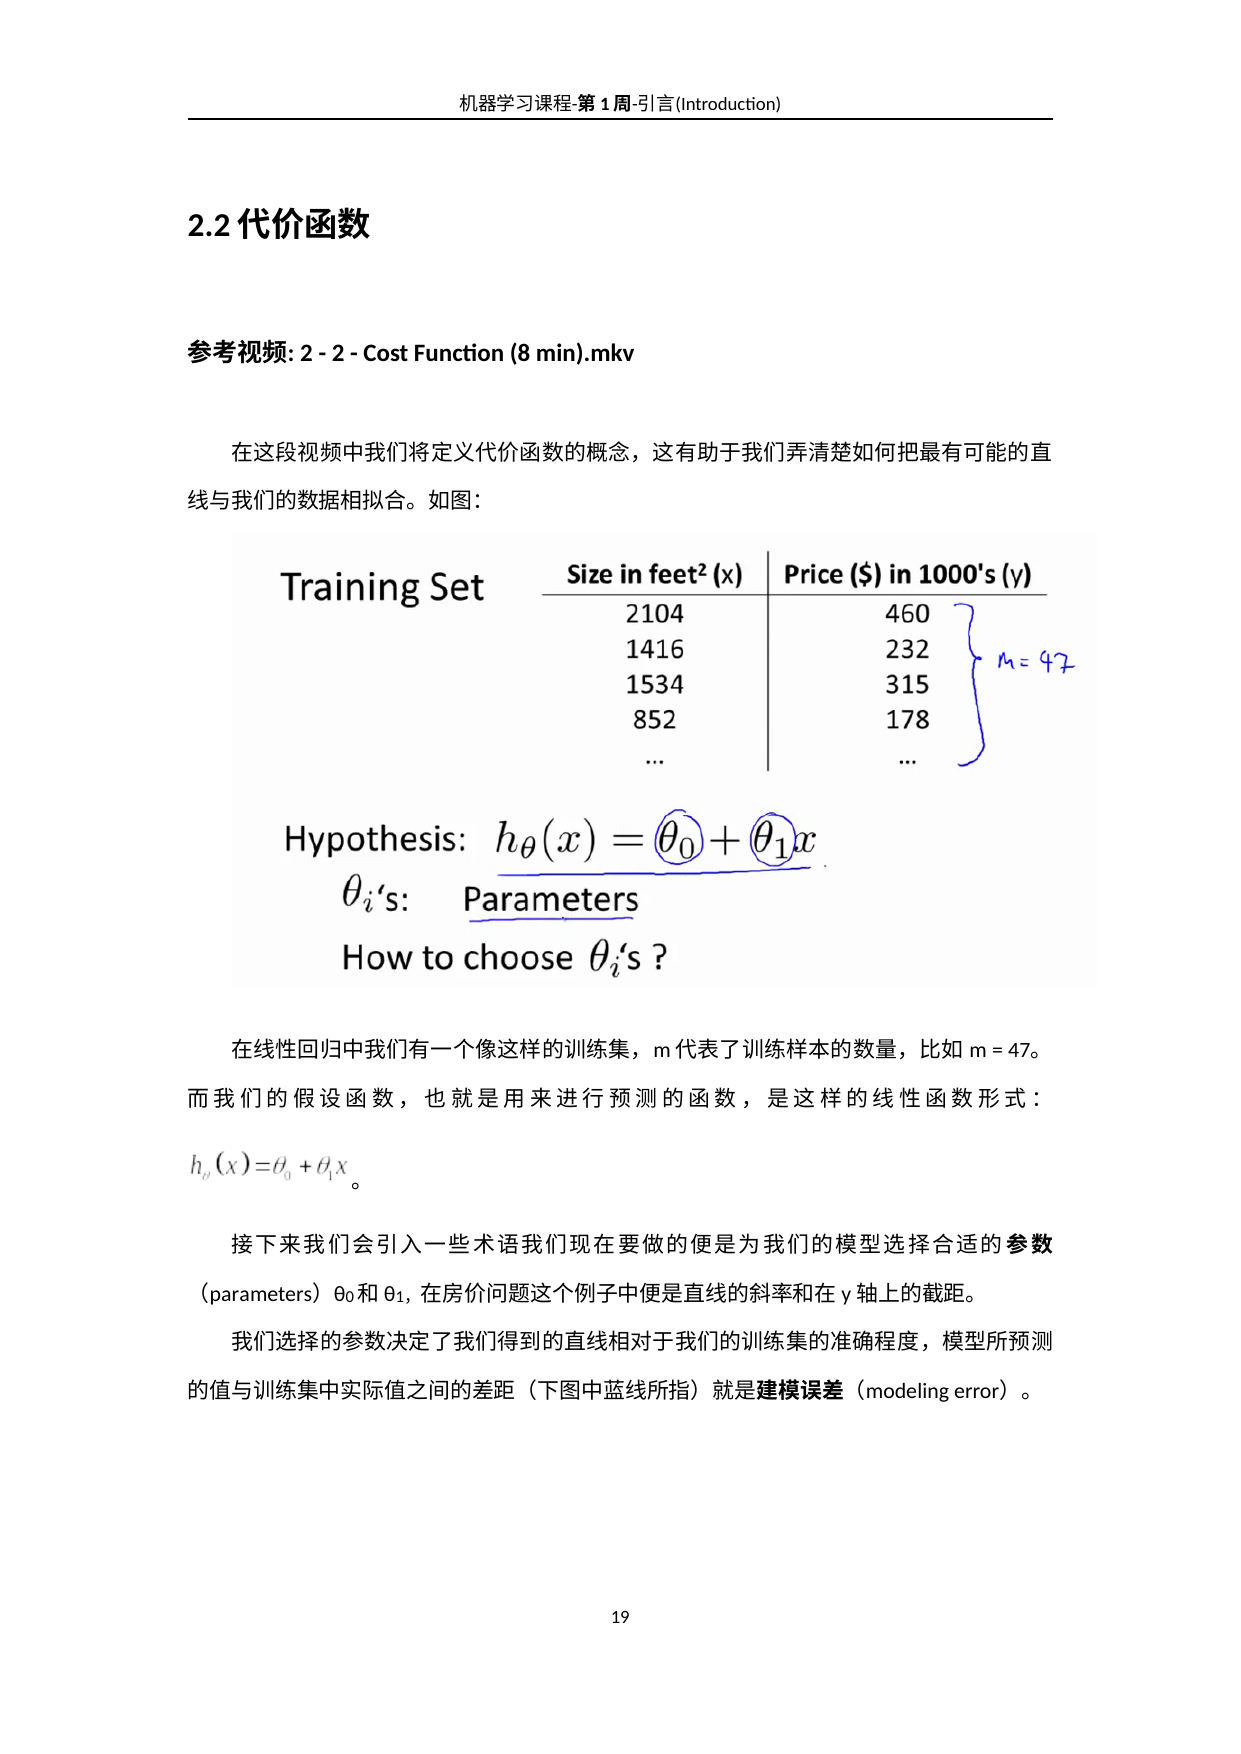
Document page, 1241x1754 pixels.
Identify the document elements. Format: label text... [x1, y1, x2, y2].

text 在线性回归中我们有一个像这样的训练集，m代表了训练样本的数量，比如 m = 47。而我们的假设函数，也就是用来进行预测的函数，是这样的线性函数形式：。 [187, 1032, 1053, 1211]
text 接下来我们会引入一些术语我们现在要做的便是为我们的模型选择合适的参数（parameters）θ0 和θ1，在房价问题这个例子中便是直线的斜率和在 y 轴上的截距。 [187, 1227, 1053, 1308]
text 参考视频: 2 - 2 - Cost Function (8 min).mkv [187, 318, 1053, 383]
text 我们选择的参数决定了我们得到的直线相对于我们的训练集的准确程度，模型所预测的值与训练集中实际值之间的差距（下图中蓝线所指）就是建模误差（modeling error）。 [187, 1324, 1053, 1405]
text 在这段视频中我们将定义代价函数的概念，这有助于我们弄清楚如何把最有可能的直线与我们的数据相拟合。如图： [187, 434, 1053, 515]
text 2.2 代价函数 [187, 189, 1053, 254]
picture [231, 531, 1097, 988]
